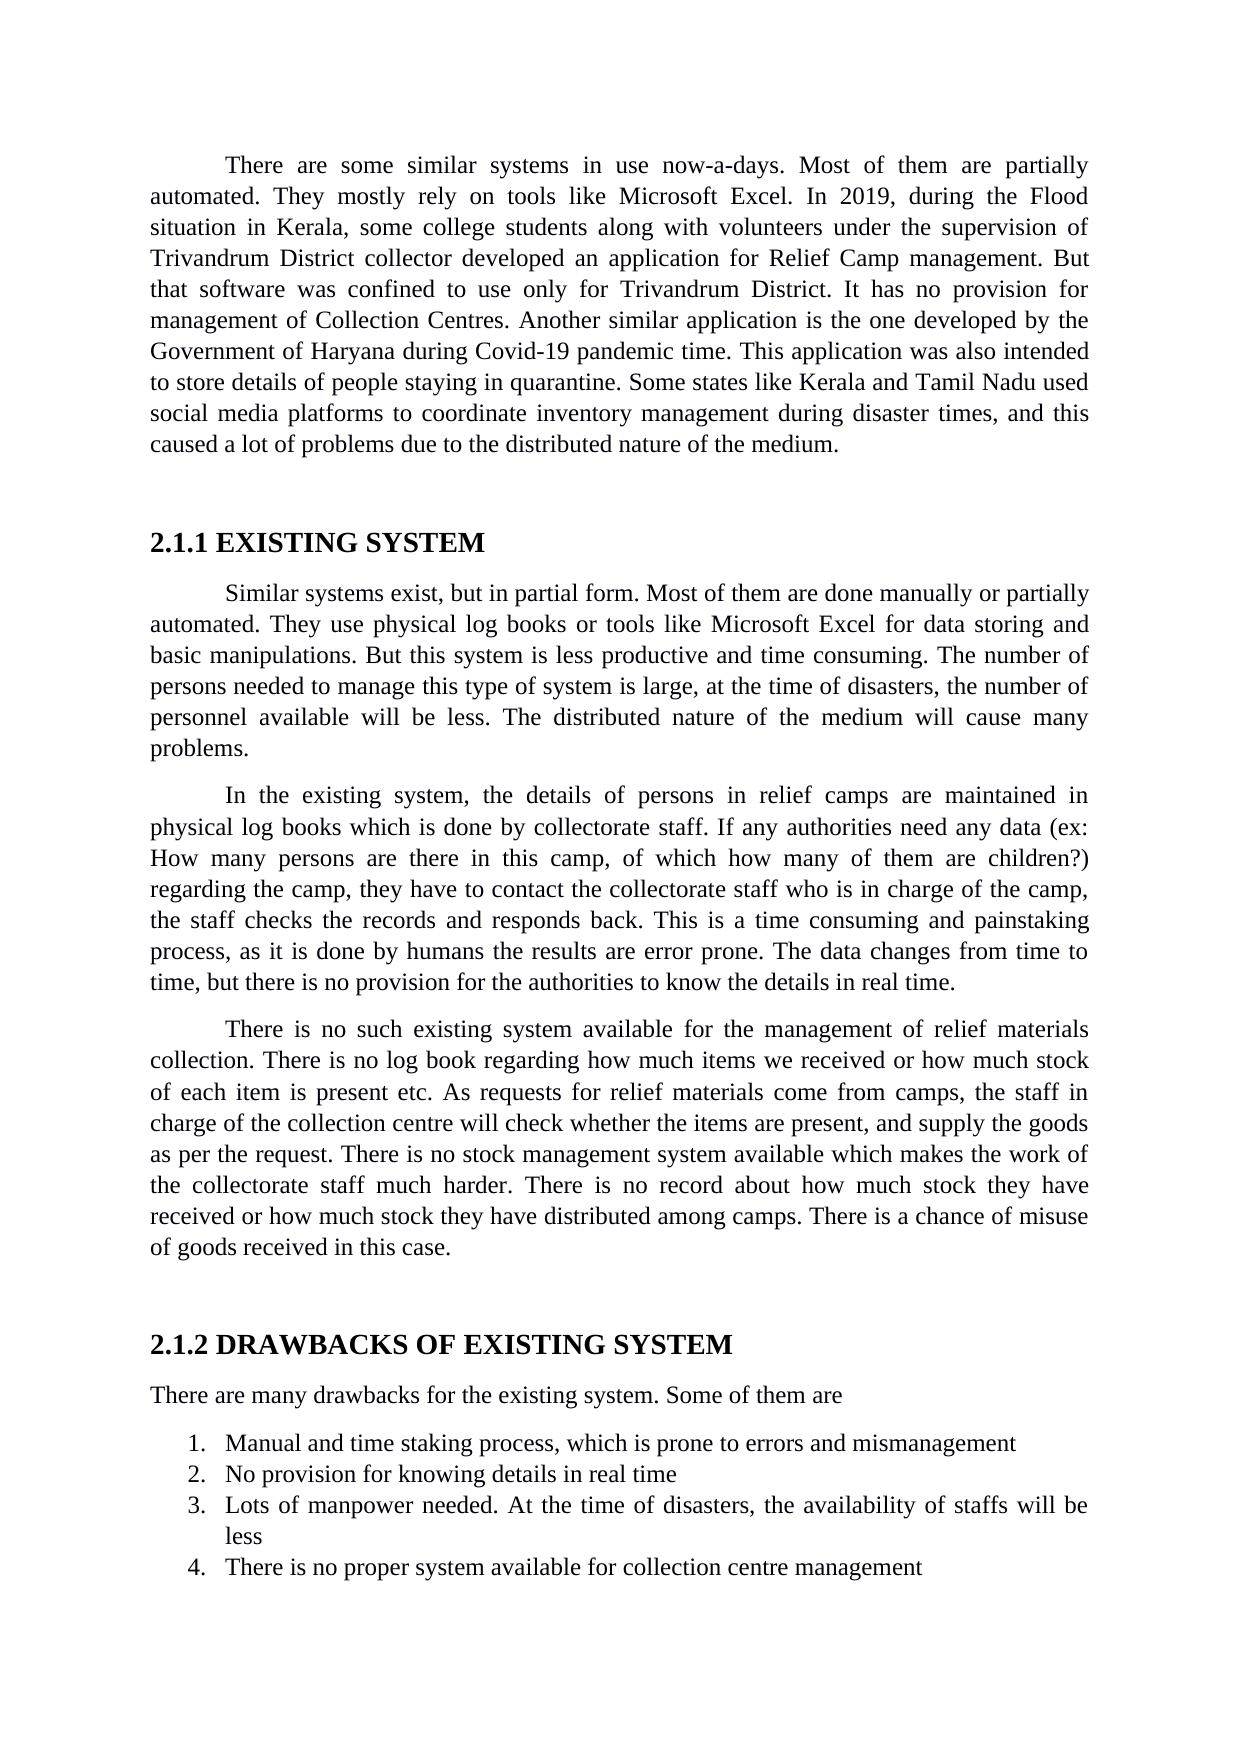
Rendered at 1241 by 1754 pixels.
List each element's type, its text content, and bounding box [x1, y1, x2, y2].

text There are many drawbacks for the existing system. Some of them are [150, 1380, 1090, 1409]
list Lots of manpower needed. At the time of disasters, the availability of staffs will be less [187, 1490, 1090, 1549]
text In the existing system, the details of persons in relief camps are maintained in physical log books which is done by collectorate staff. If any authorities need any data (ex: How many persons are there in this camp, of which how many of them are children?) regarding the camp, they have to contact the collectorate staff who is in charge of the camp, the staff checks the records and responds back. This is a time consuming and painstaking process, as it is done by humans the results are error prone. The data changes from time to time, but there is no provision for the authorities to know the details in real time. [150, 781, 1090, 996]
text There is no such existing system available for the management of relief materials collection. There is no log book regarding how much items we received or how much stock of each item is present etc. As requests for relief materials come from camps, the staff in charge of the collection centre will check whether the items are present, and supply the goods as per the request. There is no stock management system available which makes the work of the collectorate staff much harder. There is no record about how much stock they have received or how much stock they have distributed among camps. There is a chance of misuse of goods received in this case. [150, 1014, 1090, 1261]
list No provision for knowing details in real time [187, 1459, 1090, 1487]
text There are some similar systems in use now-a-days. Most of them are partially automated. They mostly rely on tools like Microsoft Excel. In 2019, during the Flood situation in Kerala, some college students along with volunteers under the supervision of Trivandrum District collector developed an application for Relief Camp management. But that software was confined to use only for Trivandrum District. It has no provision for management of Collection Centres. Another similar application is the one developed by the Government of Haryana during Covid-19 pandemic time. This application was also intended to store details of people staying in quarantine. Some states like Kerala and Tamil Nadu used social media platforms to coordinate inventory management during disaster times, and this caused a lot of problems due to the distributed nature of the medium. [150, 150, 1090, 458]
list There is no proper system available for collection centre management [187, 1552, 1090, 1581]
list Manual and time staking process, which is prone to errors and mismanagement [187, 1428, 1090, 1456]
text Similar systems exist, but in partial form. Most of them are done manually or partially automated. They use physical log books or tools like Microsoft Excel for data storing and basic manipulations. But this system is less productive and time consuming. The number of persons needed to manage this type of system is large, at the time of disasters, the number of personnel available will be less. The distributed nature of the medium will cause many problems. [150, 578, 1090, 762]
text 2.1.2 DRAWBACKS OF EXISTING SYSTEM [150, 1327, 1090, 1361]
text 2.1.1 EXISTING SYSTEM [150, 525, 1090, 558]
